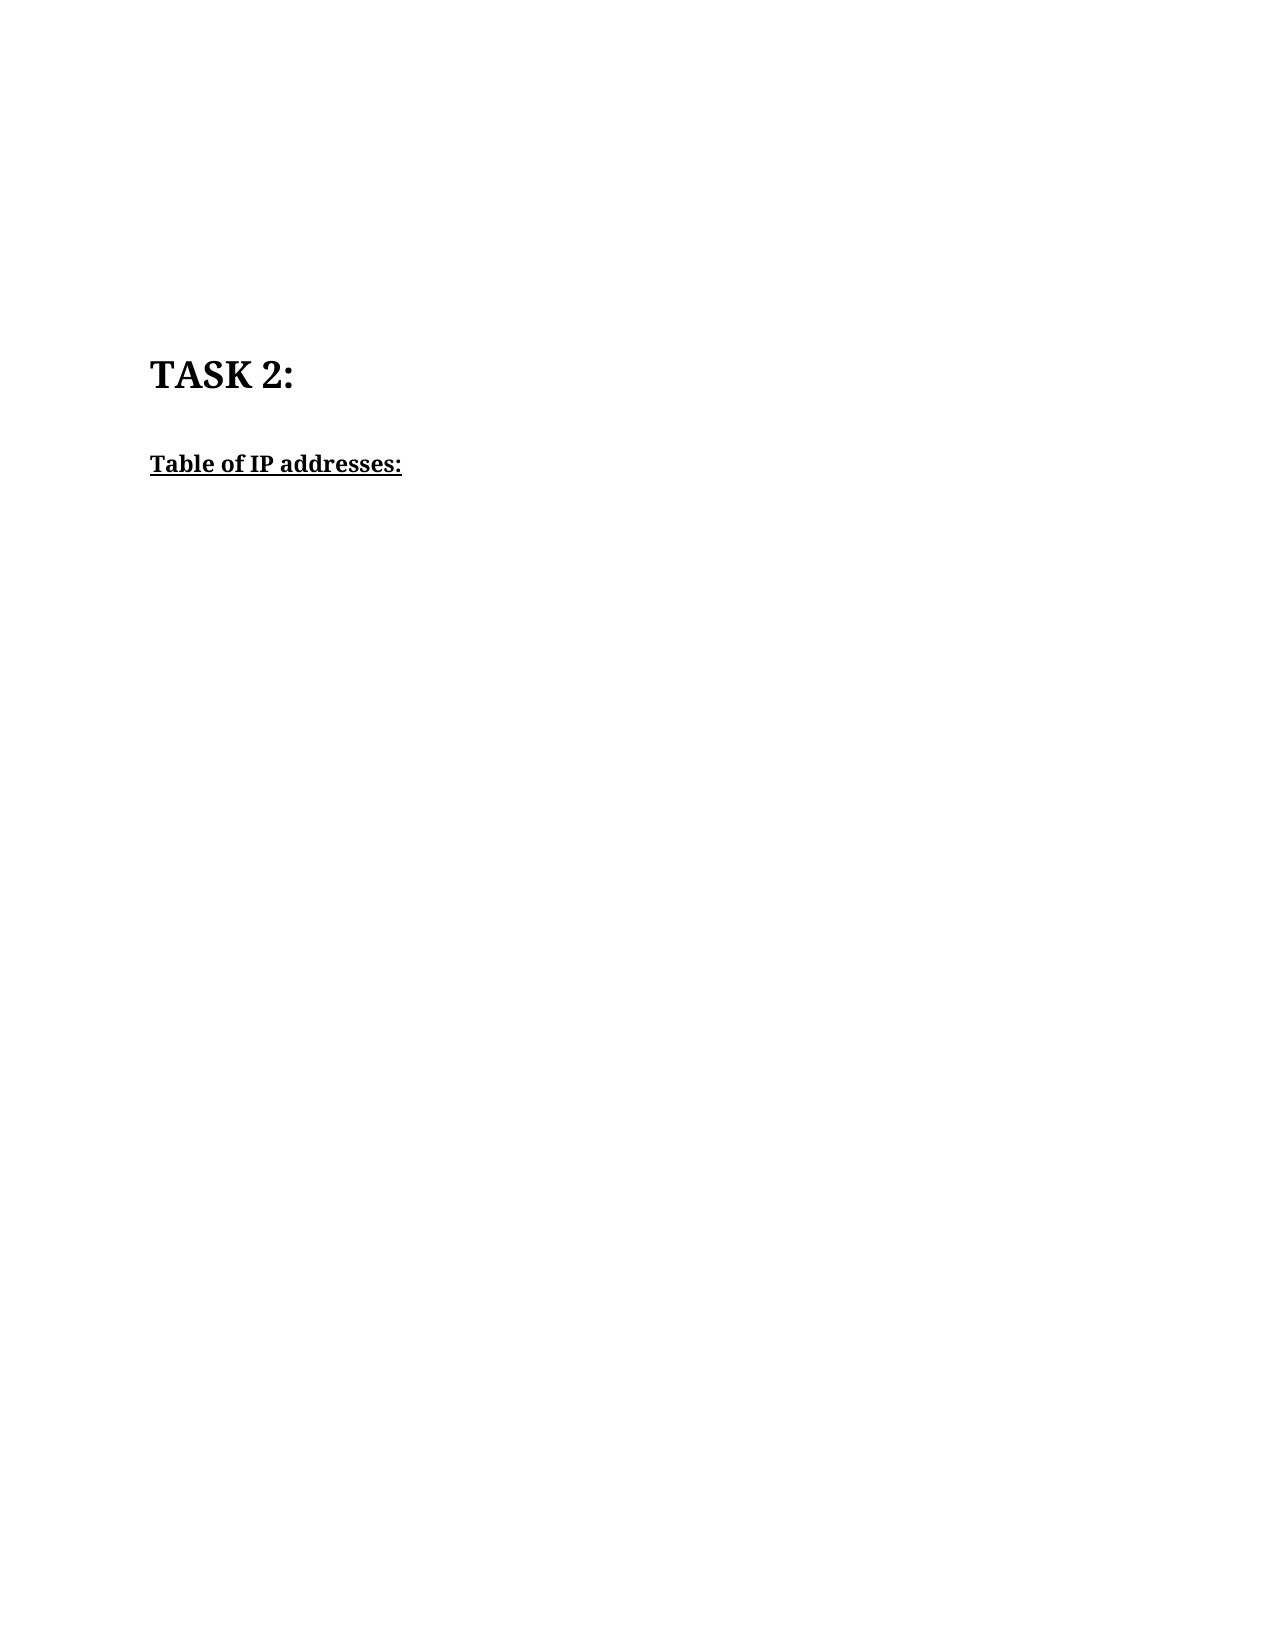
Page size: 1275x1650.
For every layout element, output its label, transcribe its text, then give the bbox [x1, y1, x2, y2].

subtitle TASK 2: [150, 348, 1125, 399]
text Table of IP addresses: [150, 448, 1125, 479]
